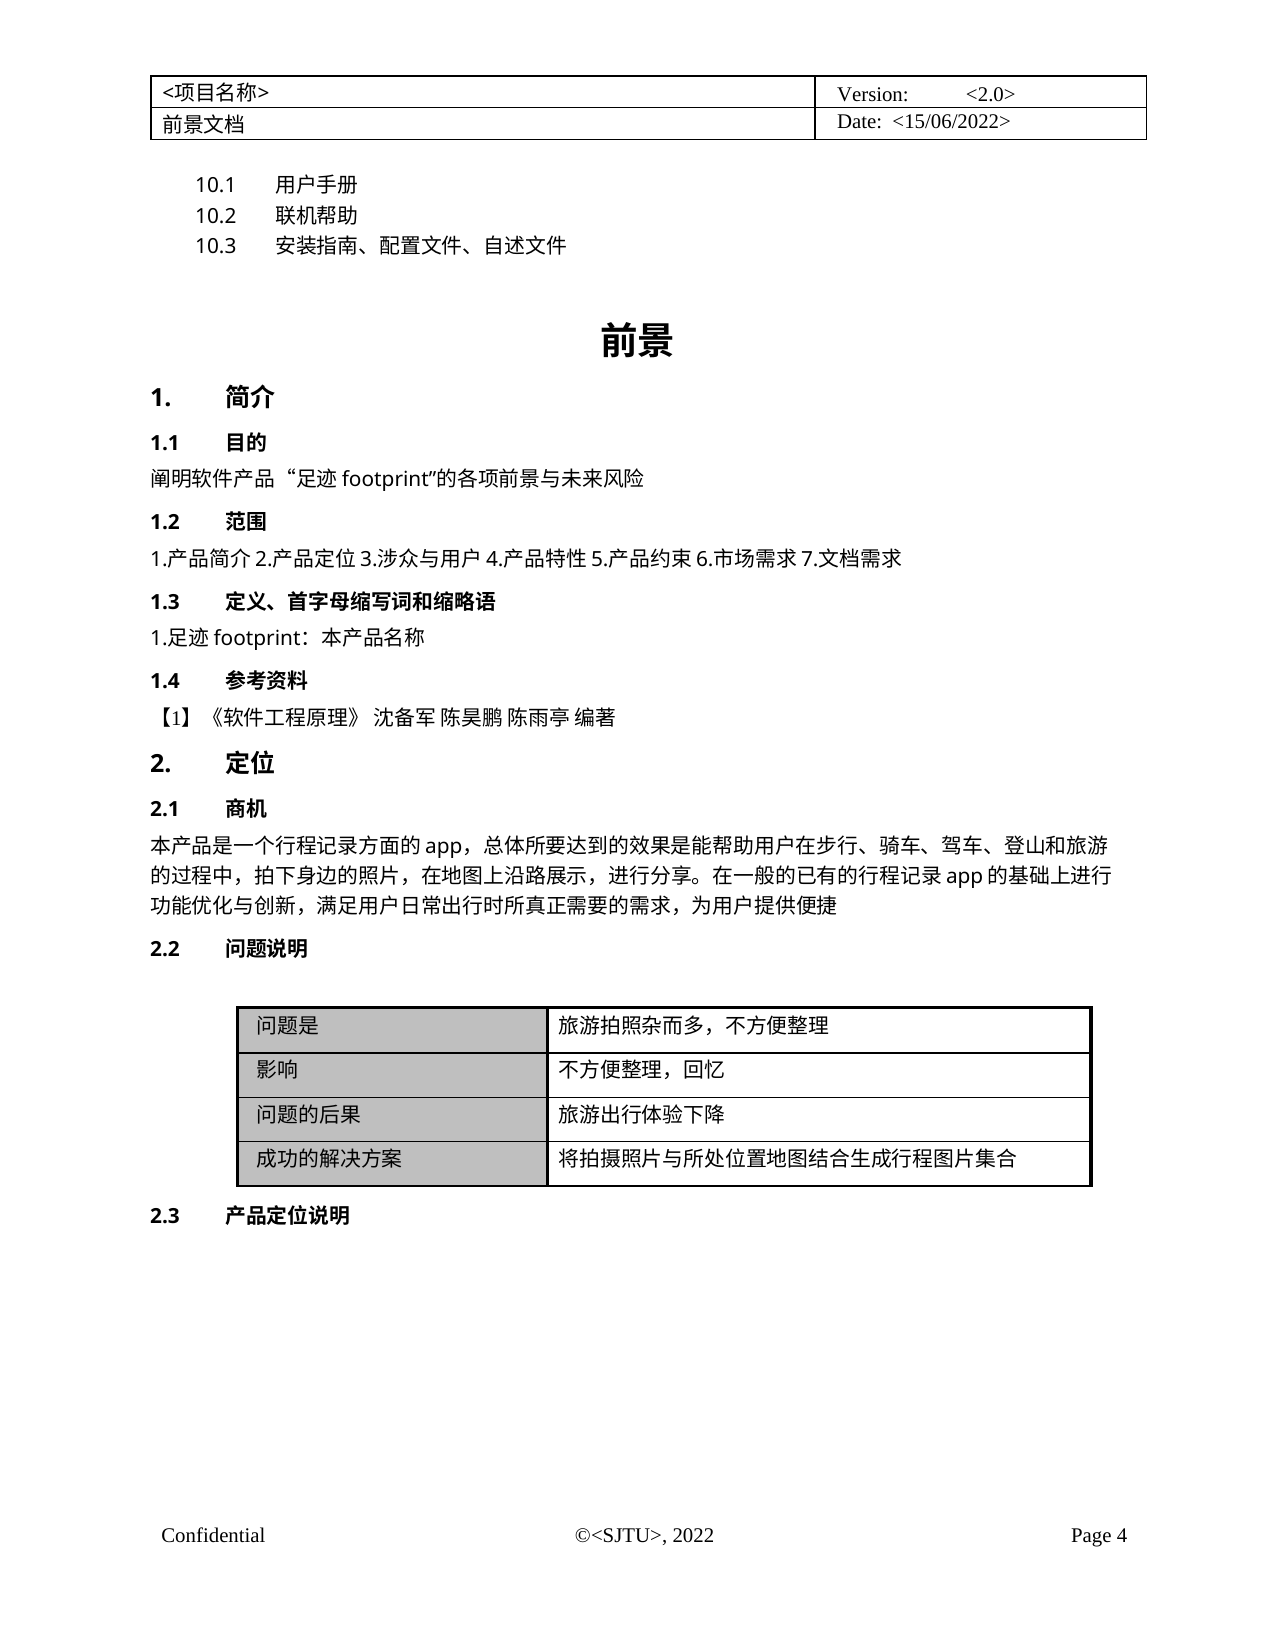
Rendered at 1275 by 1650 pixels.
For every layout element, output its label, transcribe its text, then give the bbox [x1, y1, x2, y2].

subtitle 商机 [150, 792, 1125, 823]
text 1.产品简介2.产品定位3.涉众与用户4.产品特性5.产品约束6.市场需求7.文档需求 [150, 542, 1125, 572]
table_cell 旅游出行体验下降 [549, 1098, 1089, 1141]
table_cell 成功的解决方案 [239, 1142, 546, 1185]
text 10.2 联机帮助 8 [195, 199, 1050, 229]
subtitle 定义、首字母缩写词和缩略语 [150, 585, 1125, 615]
table_cell 影响 [239, 1054, 546, 1096]
subtitle 定位 [150, 743, 1125, 780]
table_cell 不方便整理，回忆 [549, 1054, 1089, 1096]
subtitle 简介 [150, 377, 1125, 414]
text 1.足迹footprint：本产品名称 [150, 621, 1125, 652]
text 10.1 用户手册 8 [195, 169, 1050, 199]
text 阐明软件产品“足迹footprint”的各项前景与未来风险 [150, 463, 1125, 493]
text 本产品是一个行程记录方面的app，总体所要达到的效果是能帮助用户在步行、骑车、驾车、登山和旅游的过程中，拍下身边的照片，在地图上沿路展示，进行分享。在一般的已有的行程记录app的基础上进行功能优化与创新，满足用户日常出行时所真正需要的需求，为用户提供便捷 [150, 829, 1125, 920]
table_header 问题是 [239, 1009, 546, 1052]
subtitle 范围 [150, 506, 1125, 536]
text 10.3 安装指南、配置文件、自述文件 8 [195, 229, 1050, 259]
subtitle 参考资料 [150, 664, 1125, 694]
subtitle 产品定位说明 [150, 1199, 1125, 1229]
title 前景 [150, 311, 1125, 365]
table_header 旅游拍照杂而多，不方便整理 [549, 1009, 1089, 1052]
text 【1】《软件工程原理》 沈备军 陈昊鹏 陈雨亭 编著 [150, 701, 1125, 731]
subtitle 问题说明 [150, 932, 1125, 962]
subtitle 目的 [150, 426, 1125, 456]
table_cell 问题的后果 [239, 1098, 546, 1141]
table_cell 将拍摄照片与所处位置地图结合生成行程图片集合 [549, 1142, 1089, 1185]
